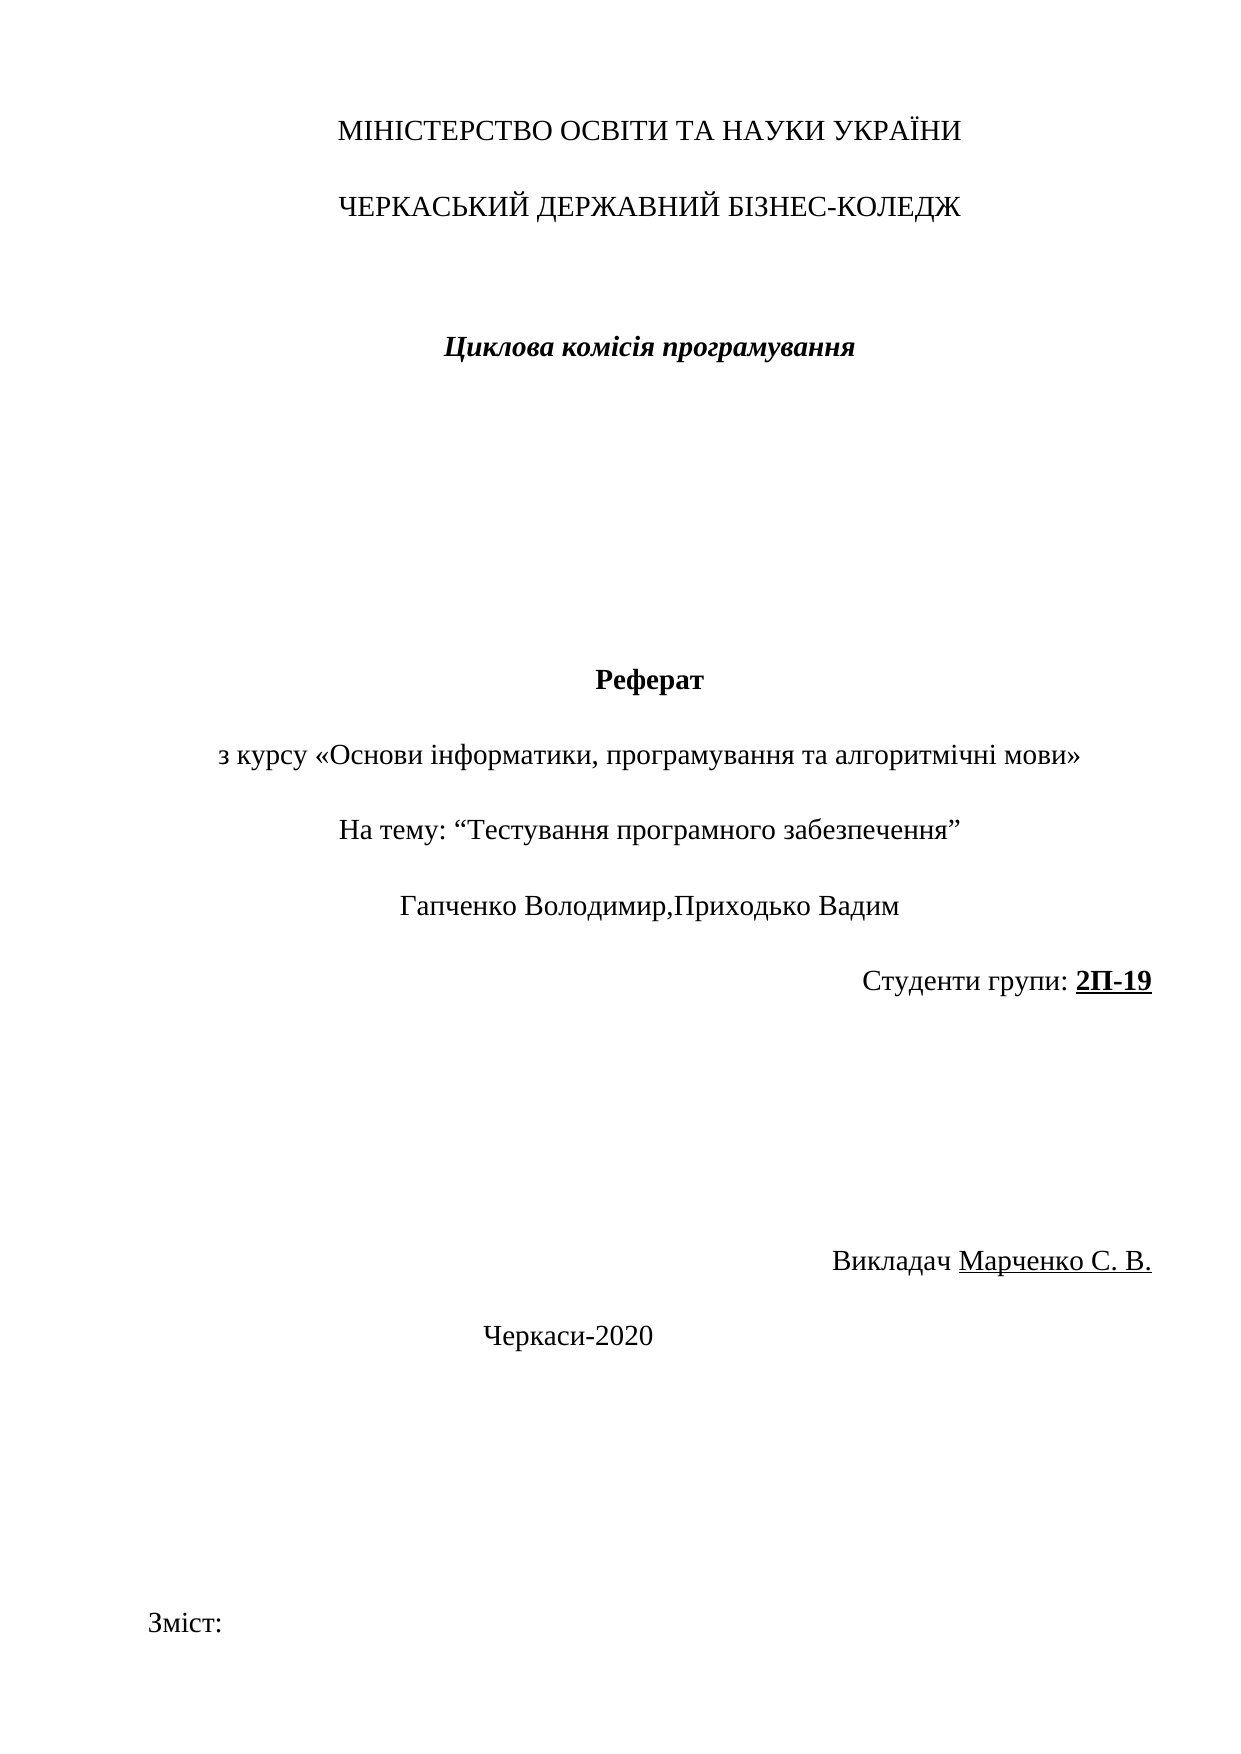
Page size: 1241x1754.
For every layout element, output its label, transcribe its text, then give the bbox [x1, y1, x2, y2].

text Циклова комісія програмування [148, 329, 1152, 362]
text Черкаси-2020 [148, 1318, 1152, 1352]
text Студенти групи: 2П-19 [148, 963, 1152, 997]
text На тему: “Тестування програмного забезпечення” [148, 812, 1152, 846]
text з курсу «Основи інформатики, програмування та алгоритмічні мови» [148, 737, 1152, 771]
text ЧЕРКАСЬКИЙ ДЕРЖАВНИЙ БІЗНЕС-КОЛЕДЖ [148, 189, 1152, 222]
text МІНІСТЕРСТВО ОСВІТИ ТА НАУКИ УКРАЇНИ [148, 113, 1152, 147]
text Викладач Марченко С. В. [148, 1243, 1152, 1276]
text Гапченко Володимир,Приходько Вадим [148, 888, 1152, 921]
text Зміст: [148, 1605, 1152, 1638]
text Реферат [148, 662, 1152, 695]
